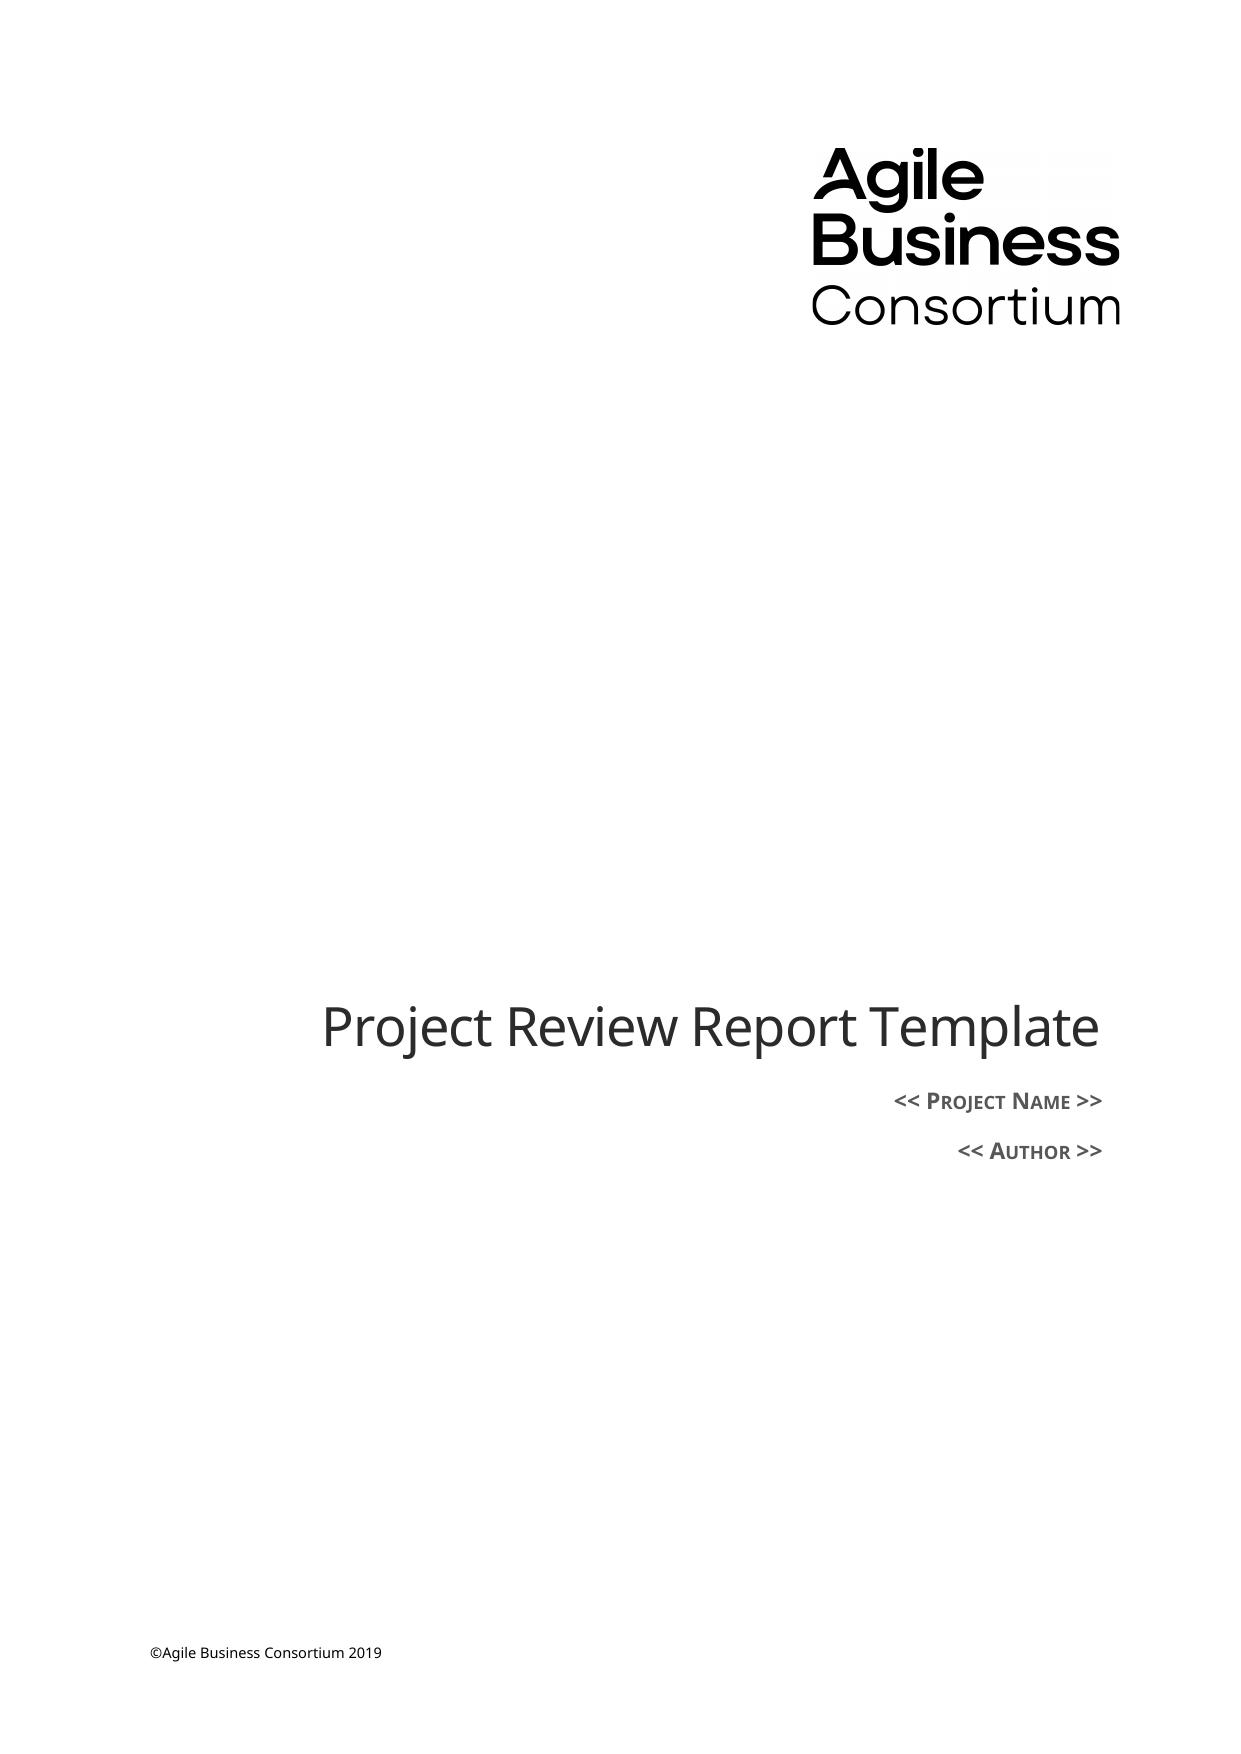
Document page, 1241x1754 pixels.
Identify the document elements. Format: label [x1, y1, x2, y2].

picture [812, 148, 1120, 325]
